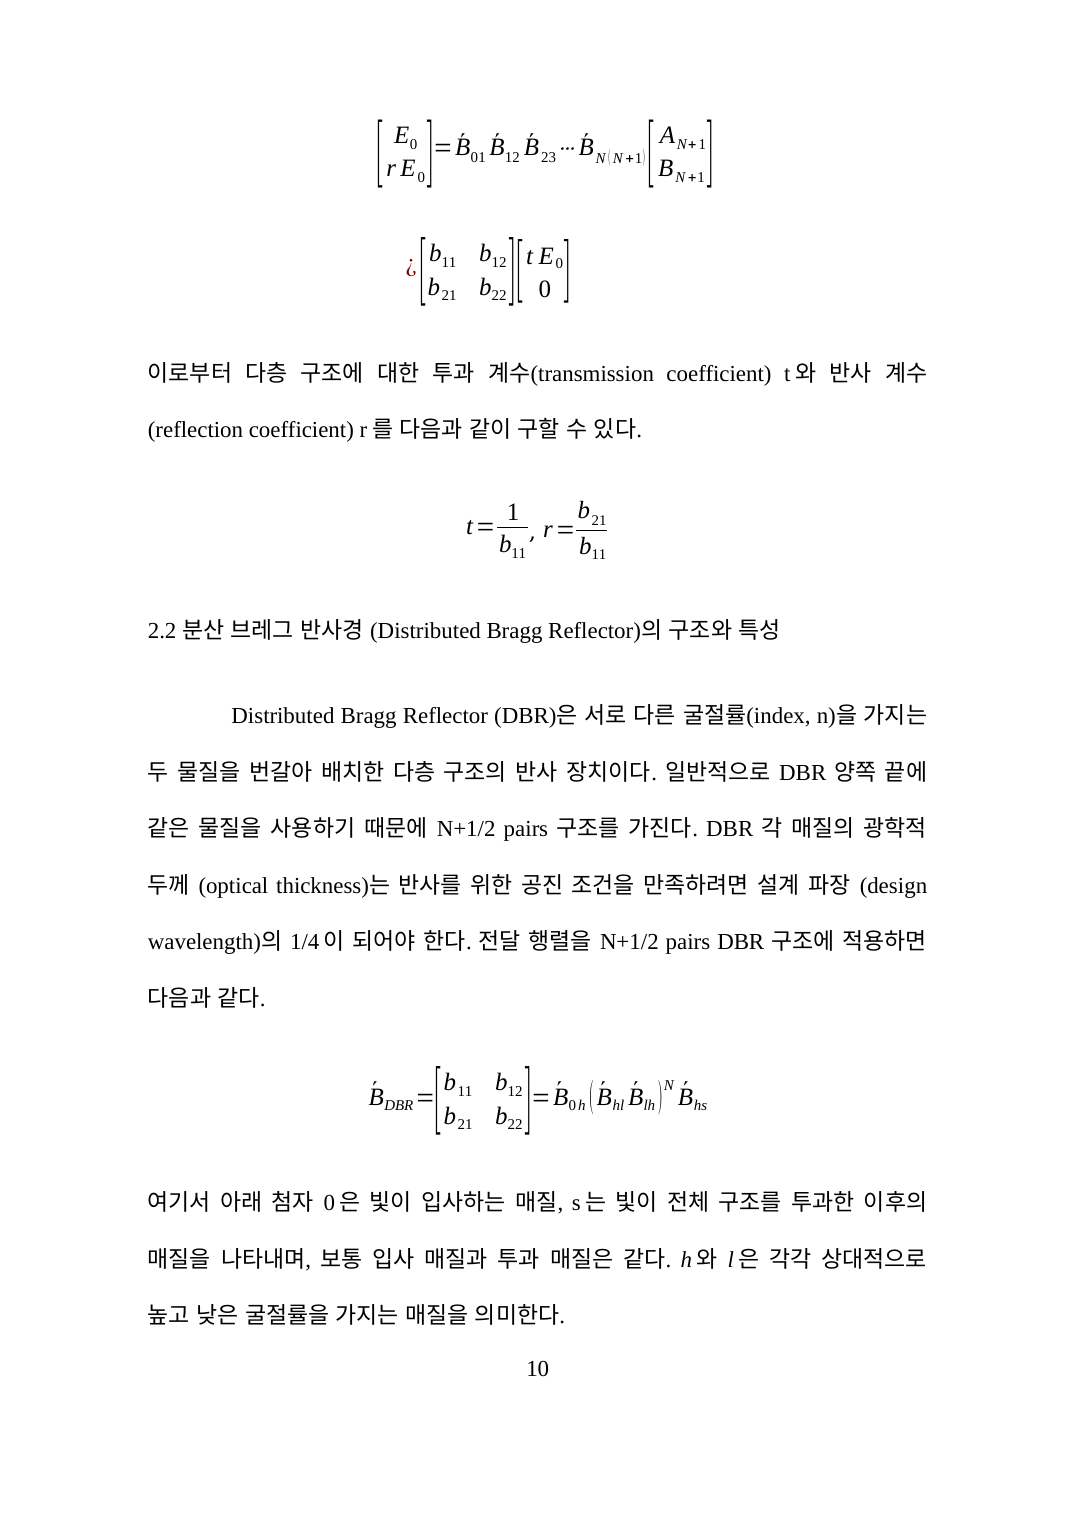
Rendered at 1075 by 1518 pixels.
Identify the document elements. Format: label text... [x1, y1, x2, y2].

text , [148, 497, 927, 563]
text 여기서 아래 첨자 0은 빛이 입사하는 매질, s는 빛이 전체 구조를 투과한 이후의 매질을 나타내며, 보통 입사 매질과 투과 매질은 같다. h와 l은 각각 상대적으로 높고 낮은 굴절률을 가지는 매질을 의미한다. [148, 1184, 927, 1330]
text Distributed Bragg Reflector (DBR)은 서로 다른 굴절률(index, n)을 가지는 두 물질을 번갈아 배치한 다층 구조의 반사 장치이다. 일반적으로 DBR 양쪽 끝에 같은 물질을 사용하기 때문에 N+1/2 pairs 구조를 가진다. DBR 각 매질의 광학적 두께 (optical thickness)는 반사를 위한 공진 조건을 만족하려면 설계 파장 (design wavelength)의 1/4이 되어야 한다. 전달 행렬을 N+1/2 pairs DBR 구조에 적용하면 다음과 같다. [148, 697, 927, 1013]
subtitle 2.2 분산 브레그 반사경 (Distributed Bragg Reflector)의 구조와 특성 [148, 612, 927, 645]
text 이로부터 다층 구조에 대한 투과 계수(transmission coefficient) t와 반사 계수(reflection coefficient) r를 다음과 같이 구할 수 있다. [148, 355, 927, 444]
